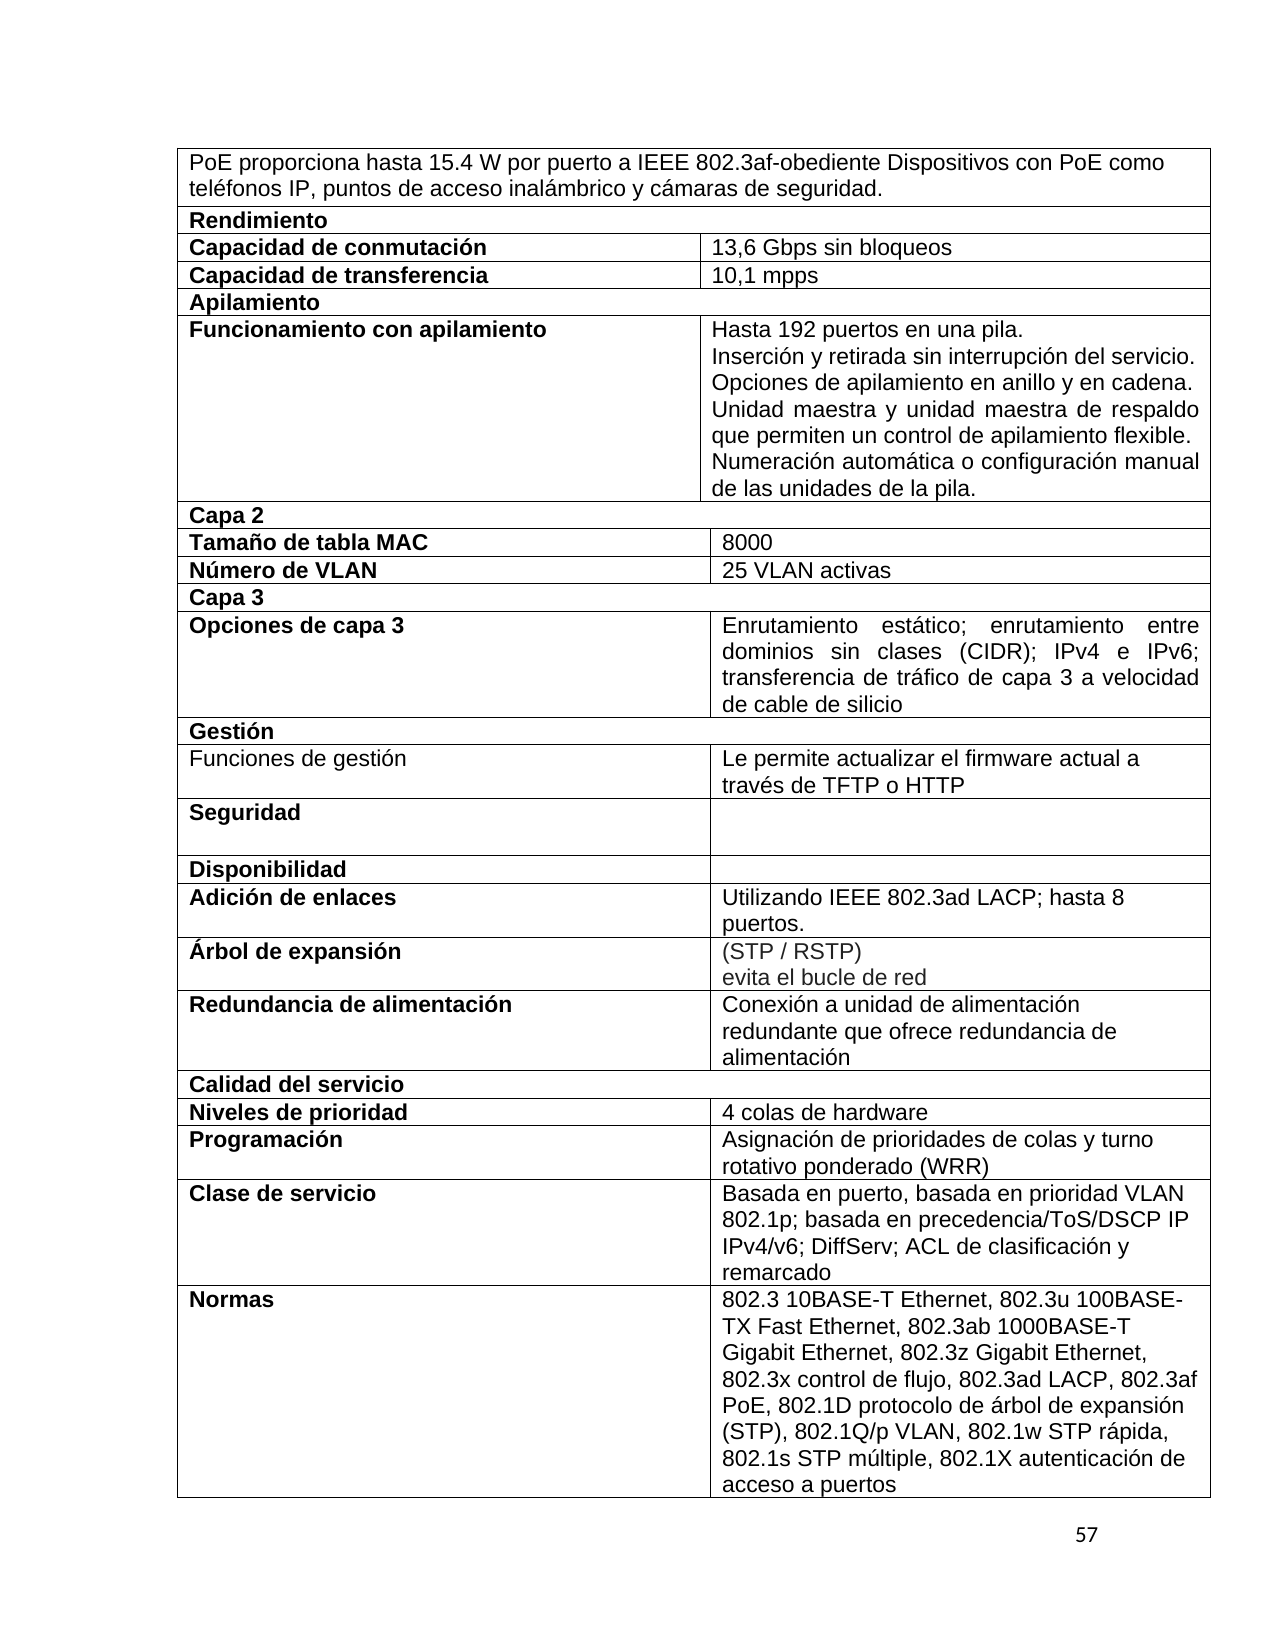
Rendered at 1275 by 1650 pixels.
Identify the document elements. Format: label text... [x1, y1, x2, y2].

table_cell Capacidad de transferencia [178, 262, 700, 288]
table_cell Basada en puerto, basada en prioridad VLAN 802.1p; basada en precedencia/ToS/DSCP IP IPv4/v6; DiffServ; ACL de clasificación y remarcado [711, 1180, 1210, 1285]
table_cell Normas [178, 1286, 710, 1497]
table_cell 13,6 Gbps sin bloqueos [701, 234, 1210, 261]
table_cell Redundancia de alimentación [178, 991, 710, 1070]
table_cell [711, 856, 1210, 883]
table_cell 802.3 10BASE-T Ethernet, 802.3u 100BASE-TX Fast Ethernet, 802.3ab 1000BASE-T Gigabit Ethernet, 802.3z Gigabit Ethernet, 802.3x control de flujo, 802.3ad LACP, 802.3af PoE, 802.1D protocolo de árbol de expansión (STP), 802.1Q/p VLAN, 802.1w STP rápida, 802.1s STP múltiple, 802.1X autenticación de acceso a puertos [711, 1286, 1210, 1497]
table_cell Asignación de prioridades de colas y turno rotativo ponderado (WRR) [711, 1126, 1210, 1179]
table_cell 10,1 mpps [701, 262, 1210, 288]
table_cell Enrutamiento estático; enrutamiento entre dominios sin clases (CIDR); IPv4 e IPv6; transferencia de tráfico de capa 3 a velocidad de cable de silicio [711, 612, 1210, 717]
table_cell Clase de servicio [178, 1180, 710, 1285]
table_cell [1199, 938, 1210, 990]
table_cell 4 colas de hardware [711, 1099, 1210, 1125]
table_cell Funciones de gestión [178, 745, 710, 798]
table_cell Disponibilidad [178, 856, 710, 883]
table_cell Capa 2 [178, 502, 1210, 528]
table_cell Seguridad [178, 799, 710, 855]
table_cell Utilizando IEEE 802.3ad LACP; hasta 8 puertos. [711, 884, 1210, 937]
table_cell Rendimiento [178, 207, 1210, 233]
table_cell 25 VLAN activas [711, 557, 1210, 583]
table_cell Árbol de expansión [178, 938, 710, 990]
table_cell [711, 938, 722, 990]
table_cell Programación [178, 1126, 710, 1179]
table_cell Funcionamiento con apilamiento [178, 316, 700, 501]
table_cell Adición de enlaces [178, 884, 710, 937]
table_cell Capa 3 [178, 584, 1210, 611]
table_cell Niveles de prioridad [178, 1099, 710, 1125]
table_cell 8000 [711, 529, 1210, 556]
table_cell Tamaño de tabla MAC [178, 529, 710, 556]
table_cell Hasta 192 puertos en una pila. Inserción y retirada sin interrupción del servicio. Opciones de apilamiento en anillo y en cadena. Unidad maestra y unidad maestra de respaldo que permiten un control de apilamiento flexible. Numeración automática o configuración manual de las unidades de la pila. [701, 316, 1210, 501]
table_cell Calidad del servicio [178, 1071, 1210, 1098]
table_cell Opciones de capa 3 [178, 612, 710, 717]
table_cell Capacidad de conmutación [178, 234, 700, 261]
table_cell [711, 799, 1210, 855]
table_cell Le permite actualizar el firmware actual a través de TFTP o HTTP [711, 745, 1210, 798]
table_cell Número de VLAN [178, 557, 710, 583]
table_cell Gestión [178, 718, 1210, 744]
table_cell PoE proporciona hasta 15.4 W por puerto a IEEE 802.3af-obediente Dispositivos con PoE como teléfonos IP, puntos de acceso inalámbrico y cámaras de seguridad. [178, 149, 1210, 206]
table_cell Apilamiento [178, 289, 1210, 315]
table_cell Conexión a unidad de alimentación redundante que ofrece redundancia de alimentación [711, 991, 1210, 1070]
